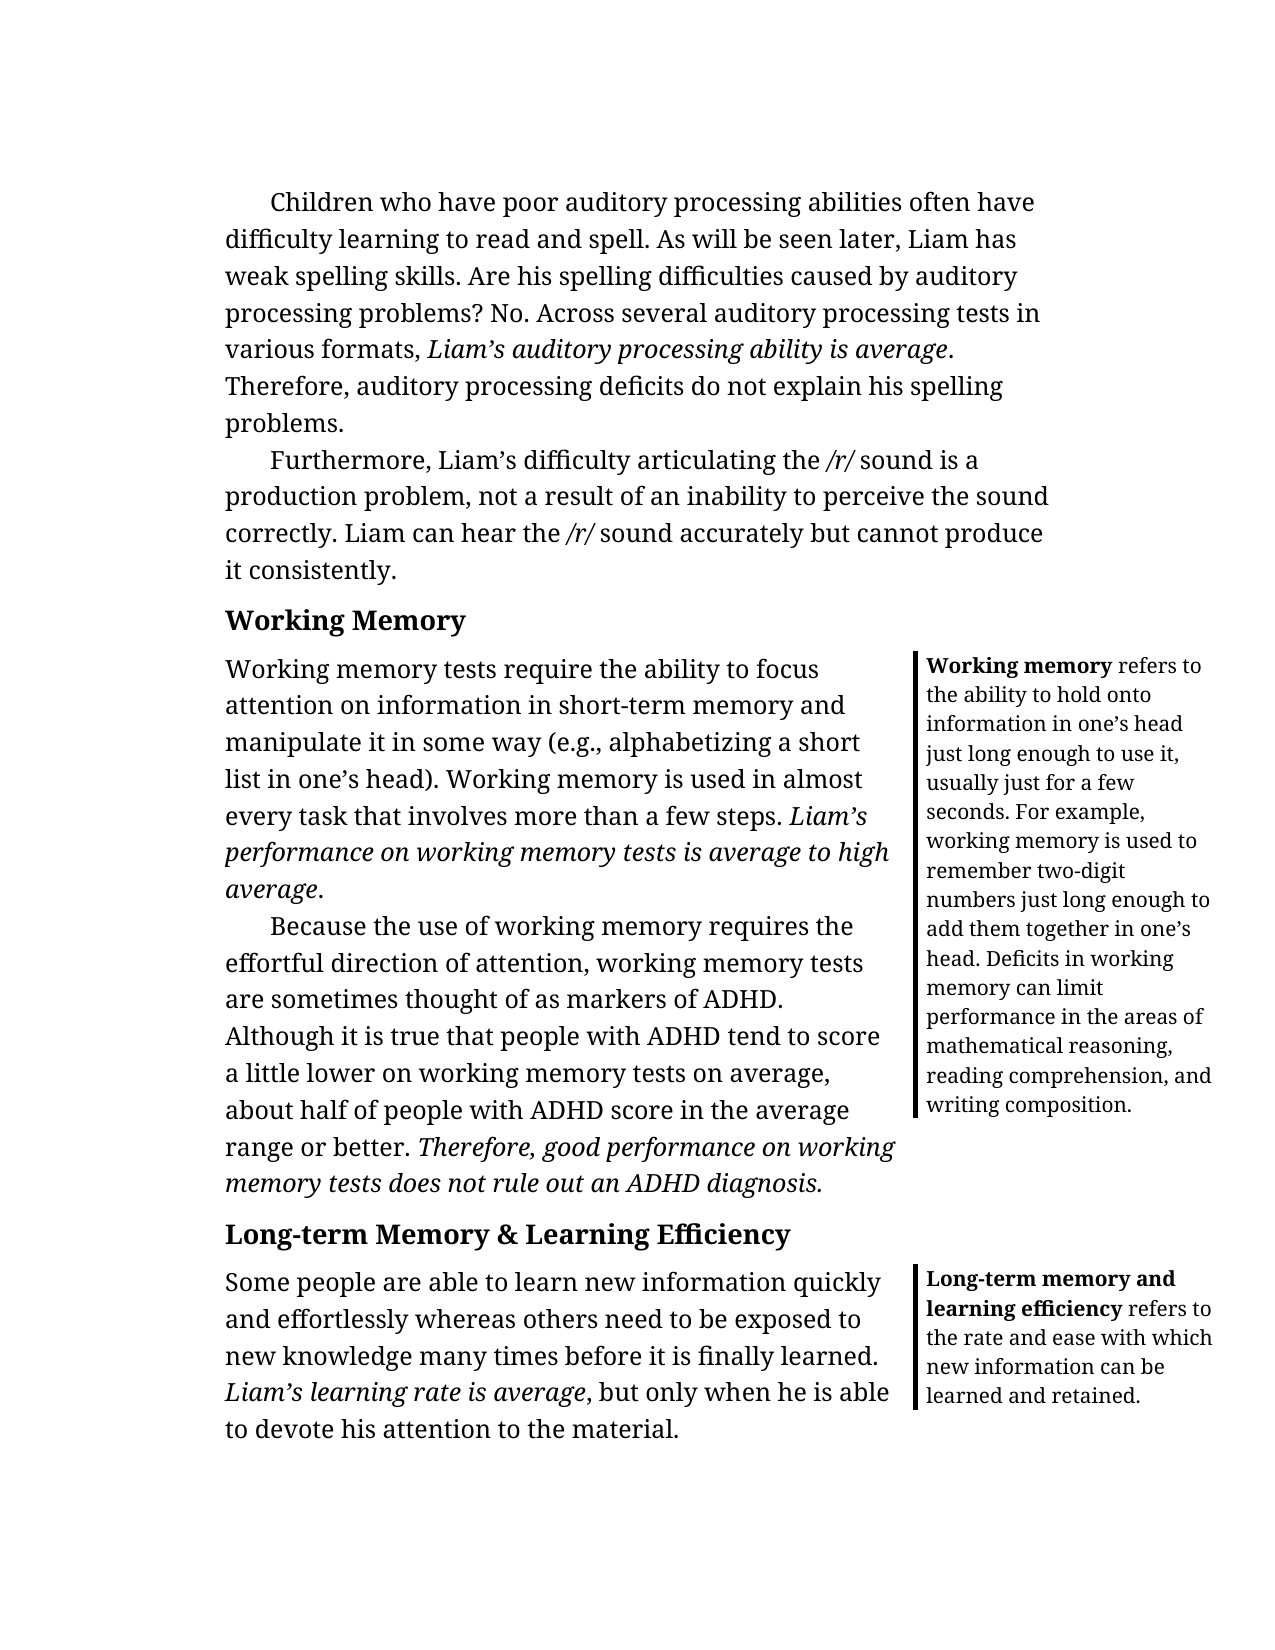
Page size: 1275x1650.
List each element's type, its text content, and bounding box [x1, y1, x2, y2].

text Working memory refers to the ability to hold onto information in one’s head just long enough to use it, usually just for a few seconds. For example, working memory is used to remember two-digit numbers just long enough to add them together in one’s head. Deficits in working memory can limit performance in the areas of mathematical reasoning, reading comprehension, and writing composition. [926, 651, 1213, 1118]
text Furthermore, Liam’s difficulty articulating the /r/ sound is a production problem, not a result of an inability to perceive the sound correctly. Liam can hear the /r/ sound accurately but cannot produce it consistently. [225, 442, 1050, 587]
subtitle Long-term Memory & Learning Efficiency [225, 1215, 1050, 1252]
text Because the use of working memory requires the effortful direction of attention, working memory tests are sometimes thought of as markers of ADHD. Although it is true that people with ADHD tend to score a little lower on working memory tests on average, about half of people with ADHD score in the average range or better. Therefore, good performance on working memory tests does not rule out an ADHD diagnosis. [225, 909, 1050, 1200]
text Long-term memory and learning efficiency refers to the rate and ease with which new information can be learned and retained. [926, 1264, 1213, 1410]
text Working memory tests require the ability to focus attention on information in short-term memory and manipulate it in some way (e.g., alphabetizing a short list in one’s head). Working memory is used in almost every task that involves more than a few steps. Liam’s performance on working memory tests is average to high average. [225, 651, 913, 906]
subtitle Working Memory [225, 602, 1050, 639]
text Some people are able to learn new information quickly and effortlessly whereas others need to be exposed to new knowledge many times before it is finally learned. Liam’s learning rate is average, but only when he is able to devote his attention to the material. [225, 1265, 1050, 1446]
